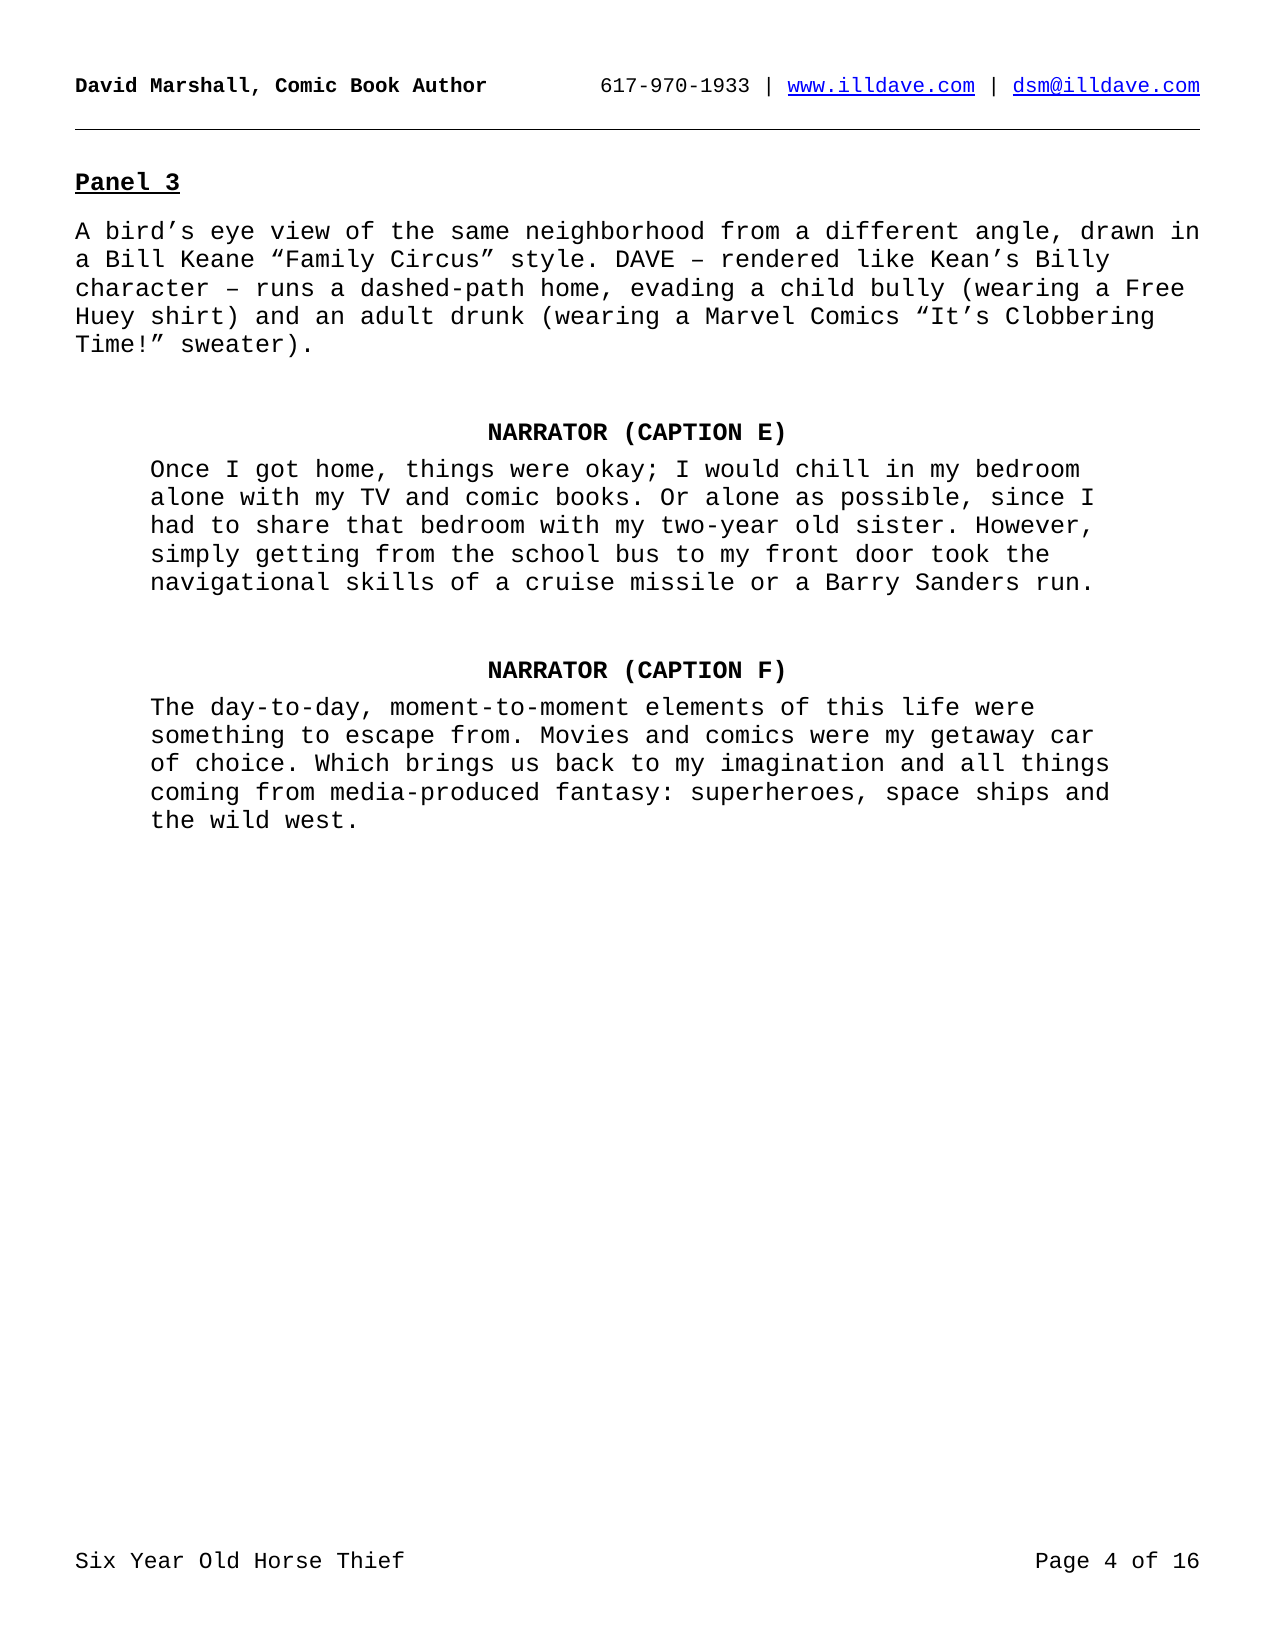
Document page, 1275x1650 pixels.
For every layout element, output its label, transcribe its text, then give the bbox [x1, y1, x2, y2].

text Panel 3 [75, 169, 1200, 198]
text Once I got home, things were okay; I would chill in my bedroom alone with my TV and comic books. Or alone as possible, since I had to share that bedroom with my two-year old sister. However, simply getting from the school bus to my front door took the navigational skills of a cruise missile or a Barry Sanders run. [150, 456, 1125, 598]
text A bird’s eye view of the same neighborhood from a different angle, drawn in a Bill Keane “Family Circus” style. DAVE – rendered like Kean’s Billy character – runs a dashed-path home, evading a child bully (wearing a Free Huey shirt) and an adult drunk (wearing a Marvel Comics “It’s Clobbering Time!” sweater). [75, 218, 1200, 360]
text NARRATOR (Caption F) [75, 658, 1200, 686]
text The day-to-day, moment-to-moment elements of this life were something to escape from. Movies and comics were my getaway car of choice. Which brings us back to my imagination and all things coming from media-produced fantasy: superheroes, space ships and the wild west. [150, 694, 1125, 836]
text NARRATOR (Caption E) [75, 420, 1200, 448]
